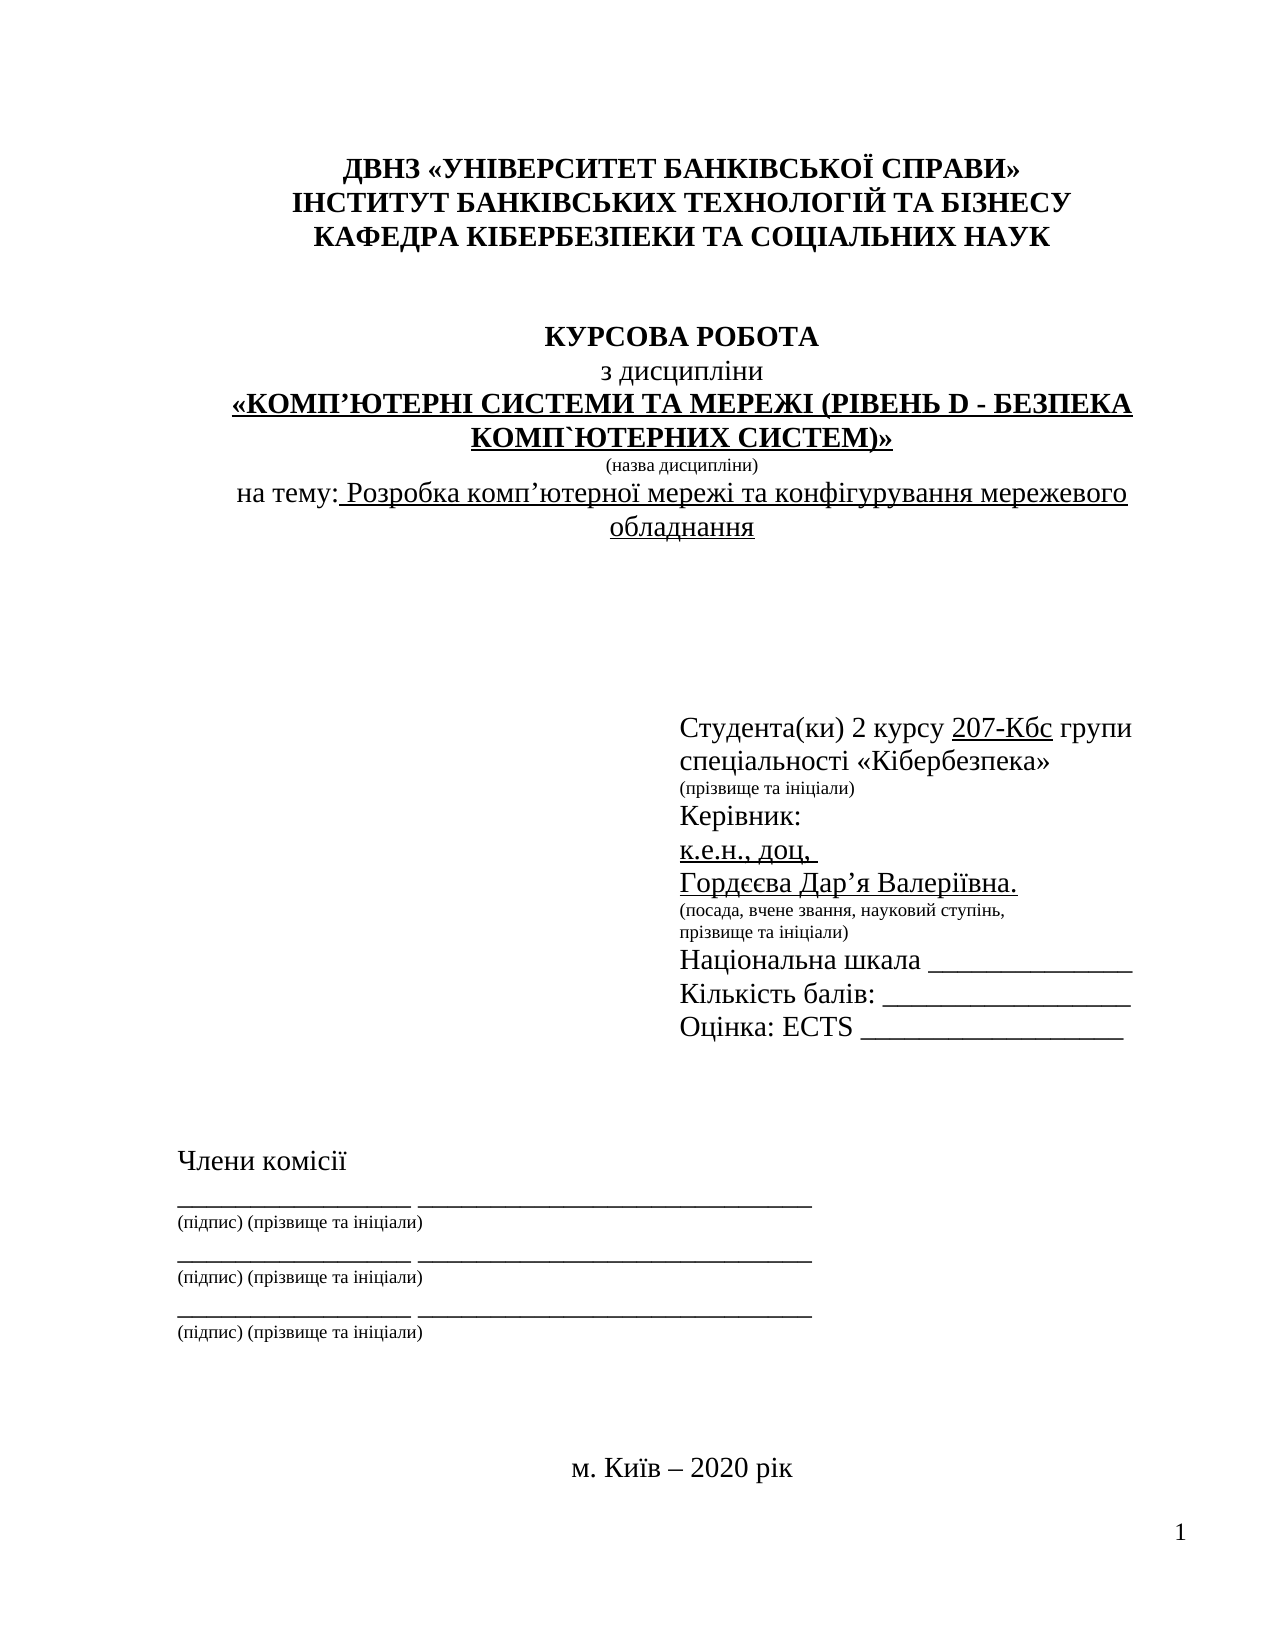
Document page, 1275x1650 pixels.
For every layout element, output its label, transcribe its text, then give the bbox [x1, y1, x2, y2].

text «КОМП’ЮТЕРНІ СИСТЕМИ ТА МЕРЕЖІ (РІВЕНЬ D - БЕЗПЕКА КОМП`ЮТЕРНИХ СИСТЕМ)» [177, 386, 1186, 453]
text Керівник: [177, 798, 1186, 832]
text КАФЕДРА КІБЕРБЕЗПЕКИ ТА СОЦІАЛЬНИХ НАУК [177, 219, 1186, 252]
text (посада, вчене звання, науковий ступінь, [177, 899, 1186, 921]
text к.е.н., доц, [177, 832, 1186, 866]
text (підпис) (прізвище та ініціали) [177, 1321, 1186, 1342]
text ________________ ___________________________ [177, 1232, 1186, 1266]
text прізвище та ініціали) [177, 921, 1186, 942]
text (підпис) (прізвище та ініціали) [177, 1266, 1186, 1287]
text м. Київ – 2020 рік [177, 1450, 1186, 1484]
text Студента(ки) 2 курсу 207-Кбс групи [177, 710, 1186, 743]
text з дисципліни [177, 353, 1186, 386]
text ДВНЗ «УНІВЕРСИТЕТ БАНКІВСЬКОЇ СПРАВИ» [177, 152, 1186, 185]
text Гордєєва Дар’я Валеріївна. [177, 866, 1186, 899]
text спеціальності «Кібербезпека» [177, 743, 1186, 777]
text Кількість балів: _________________ [177, 976, 1186, 1009]
text (назва дисципліни) [177, 453, 1186, 475]
text ________________ ___________________________ [177, 1287, 1186, 1321]
text КУРСОВА РОБОТА [177, 319, 1186, 353]
text на тему: Розробка комп’ютерної мережі та конфігурування мережевого обладнання [177, 475, 1186, 542]
text ІНСТИТУТ БАНКІВСЬКИХ ТЕХНОЛОГІЙ ТА БІЗНЕСУ [177, 185, 1186, 219]
text (підпис) (прізвище та ініціали) [177, 1211, 1186, 1232]
text (прізвище та ініціали) [177, 777, 1186, 798]
text Оцінка: ECTS __________________ [177, 1009, 1186, 1043]
text Члени комісії [177, 1143, 1186, 1177]
text ________________ ___________________________ [177, 1177, 1186, 1211]
text Національна шкала ______________ [177, 942, 1186, 976]
